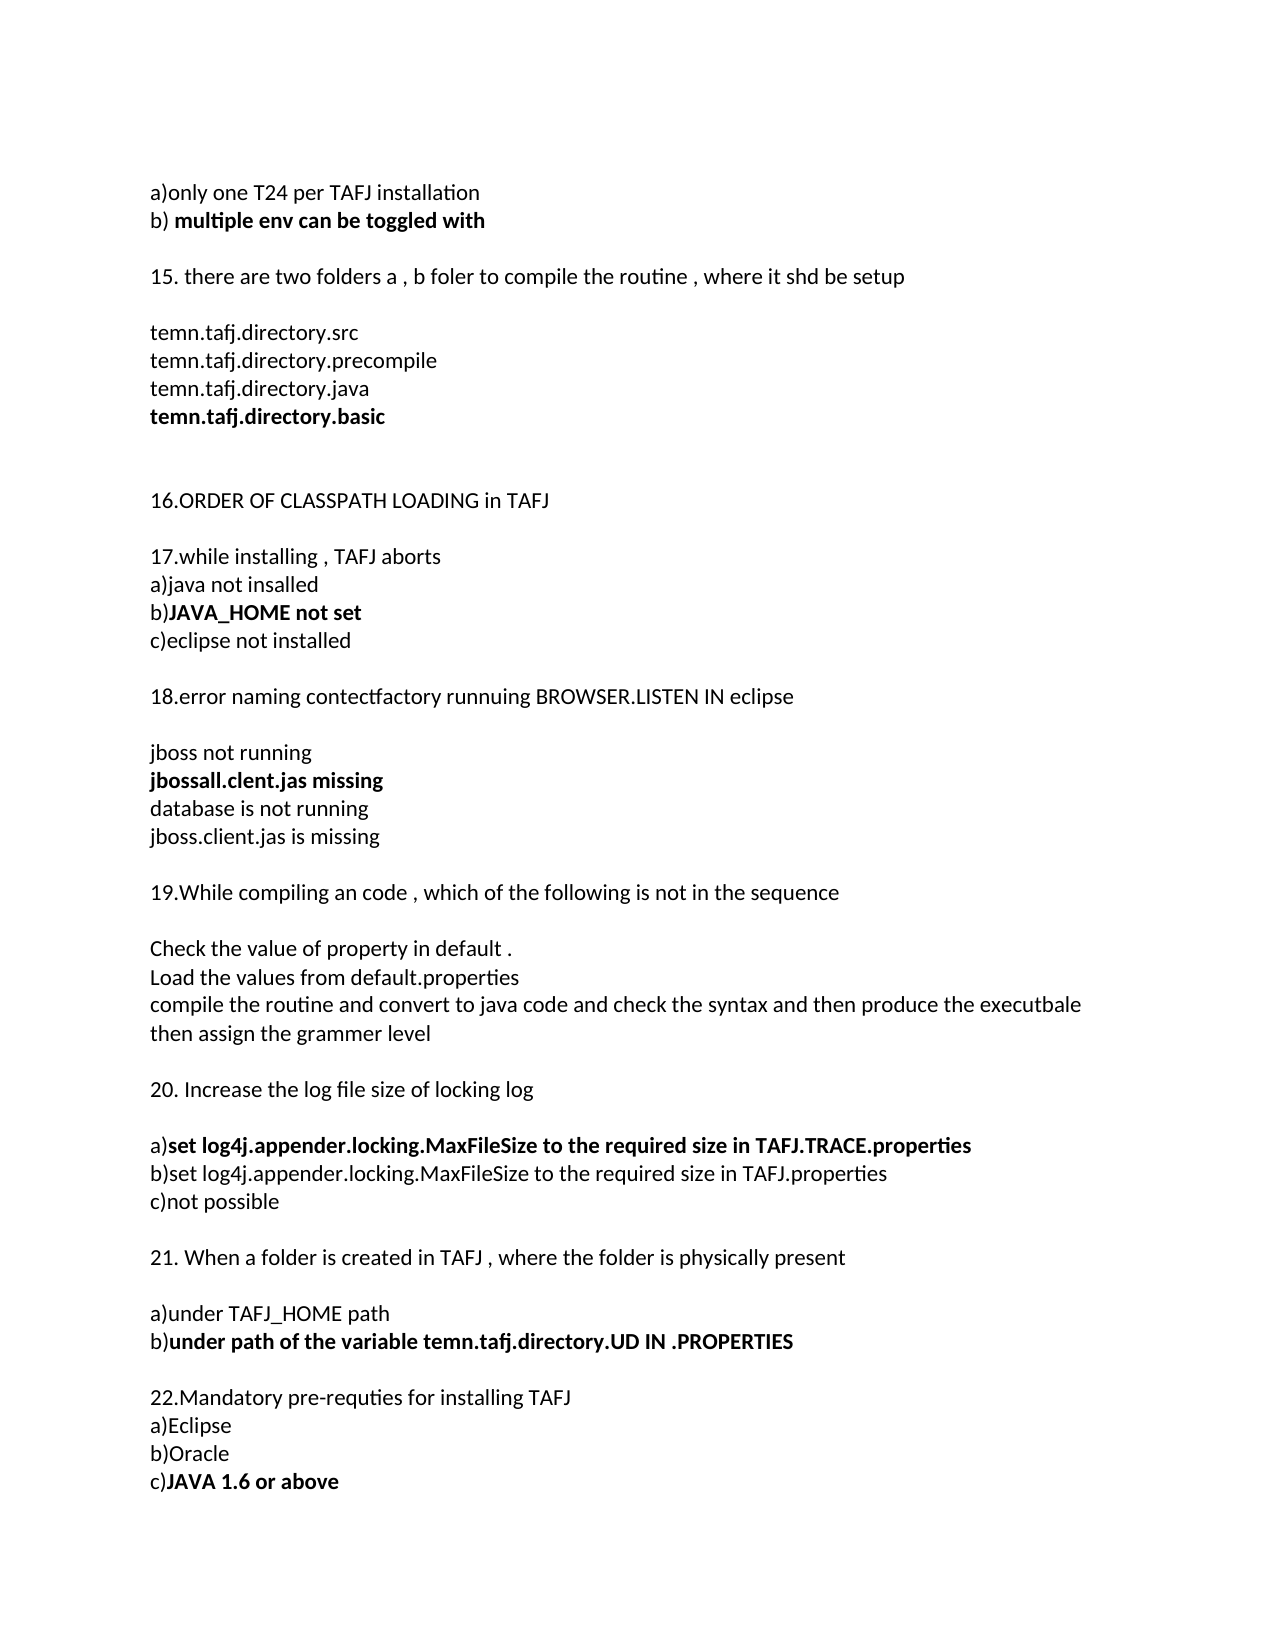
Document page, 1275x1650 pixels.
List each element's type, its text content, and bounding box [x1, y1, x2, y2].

text temn.tafj.directory.basic [150, 402, 1125, 430]
text jbossall.clent.jas missing [150, 766, 1125, 794]
text 16.ORDER OF CLASSPATH LOADING in TAFJ [150, 486, 1125, 514]
text Load the values from default.properties [150, 963, 1125, 991]
text compile the routine and convert to java code and check the syntax and then produce the executbale [150, 991, 1125, 1019]
text a)Eclipse [150, 1411, 1125, 1439]
text 19.While compiling an code , which of the following is not in the sequence [150, 878, 1125, 907]
text a)under TAFJ_HOME path [150, 1299, 1125, 1327]
text c)not possible [150, 1187, 1125, 1215]
text temn.tafj.directory.precompile [150, 346, 1125, 374]
text Check the value of property in default . [150, 934, 1125, 963]
text b)JAVA_HOME not set [150, 598, 1125, 626]
text database is not running [150, 794, 1125, 822]
text a)only one T24 per TAFJ installation [150, 178, 1125, 206]
text b)set log4j.appender.locking.MaxFileSize to the required size in TAFJ.properties [150, 1159, 1125, 1187]
text then assign the grammer level [150, 1019, 1125, 1047]
text 18.error naming contectfactory runnuing BROWSER.LISTEN IN eclipse [150, 682, 1125, 710]
text b)under path of the variable temn.tafj.directory.UD IN .PROPERTIES [150, 1327, 1125, 1355]
text jboss not running [150, 738, 1125, 766]
text b) multiple env can be toggled with [150, 206, 1125, 234]
text a)set log4j.appender.locking.MaxFileSize to the required size in TAFJ.TRACE.properties [150, 1131, 1125, 1159]
text b)Oracle [150, 1439, 1125, 1467]
text temn.tafj.directory.java [150, 374, 1125, 402]
text 20. Increase the log file size of locking log [150, 1075, 1125, 1103]
text temn.tafj.directory.src [150, 318, 1125, 346]
text 22.Mandatory pre-requties for installing TAFJ [150, 1383, 1125, 1411]
text 21. When a folder is created in TAFJ , where the folder is physically present [150, 1243, 1125, 1271]
text c)eclipse not installed [150, 626, 1125, 654]
text a)java not insalled [150, 570, 1125, 598]
text c)JAVA 1.6 or above [150, 1467, 1125, 1495]
text jboss.client.jas is missing [150, 822, 1125, 851]
text 17.while installing , TAFJ aborts [150, 542, 1125, 570]
text 15. there are two folders a , b foler to compile the routine , where it shd be setup [150, 262, 1125, 290]
